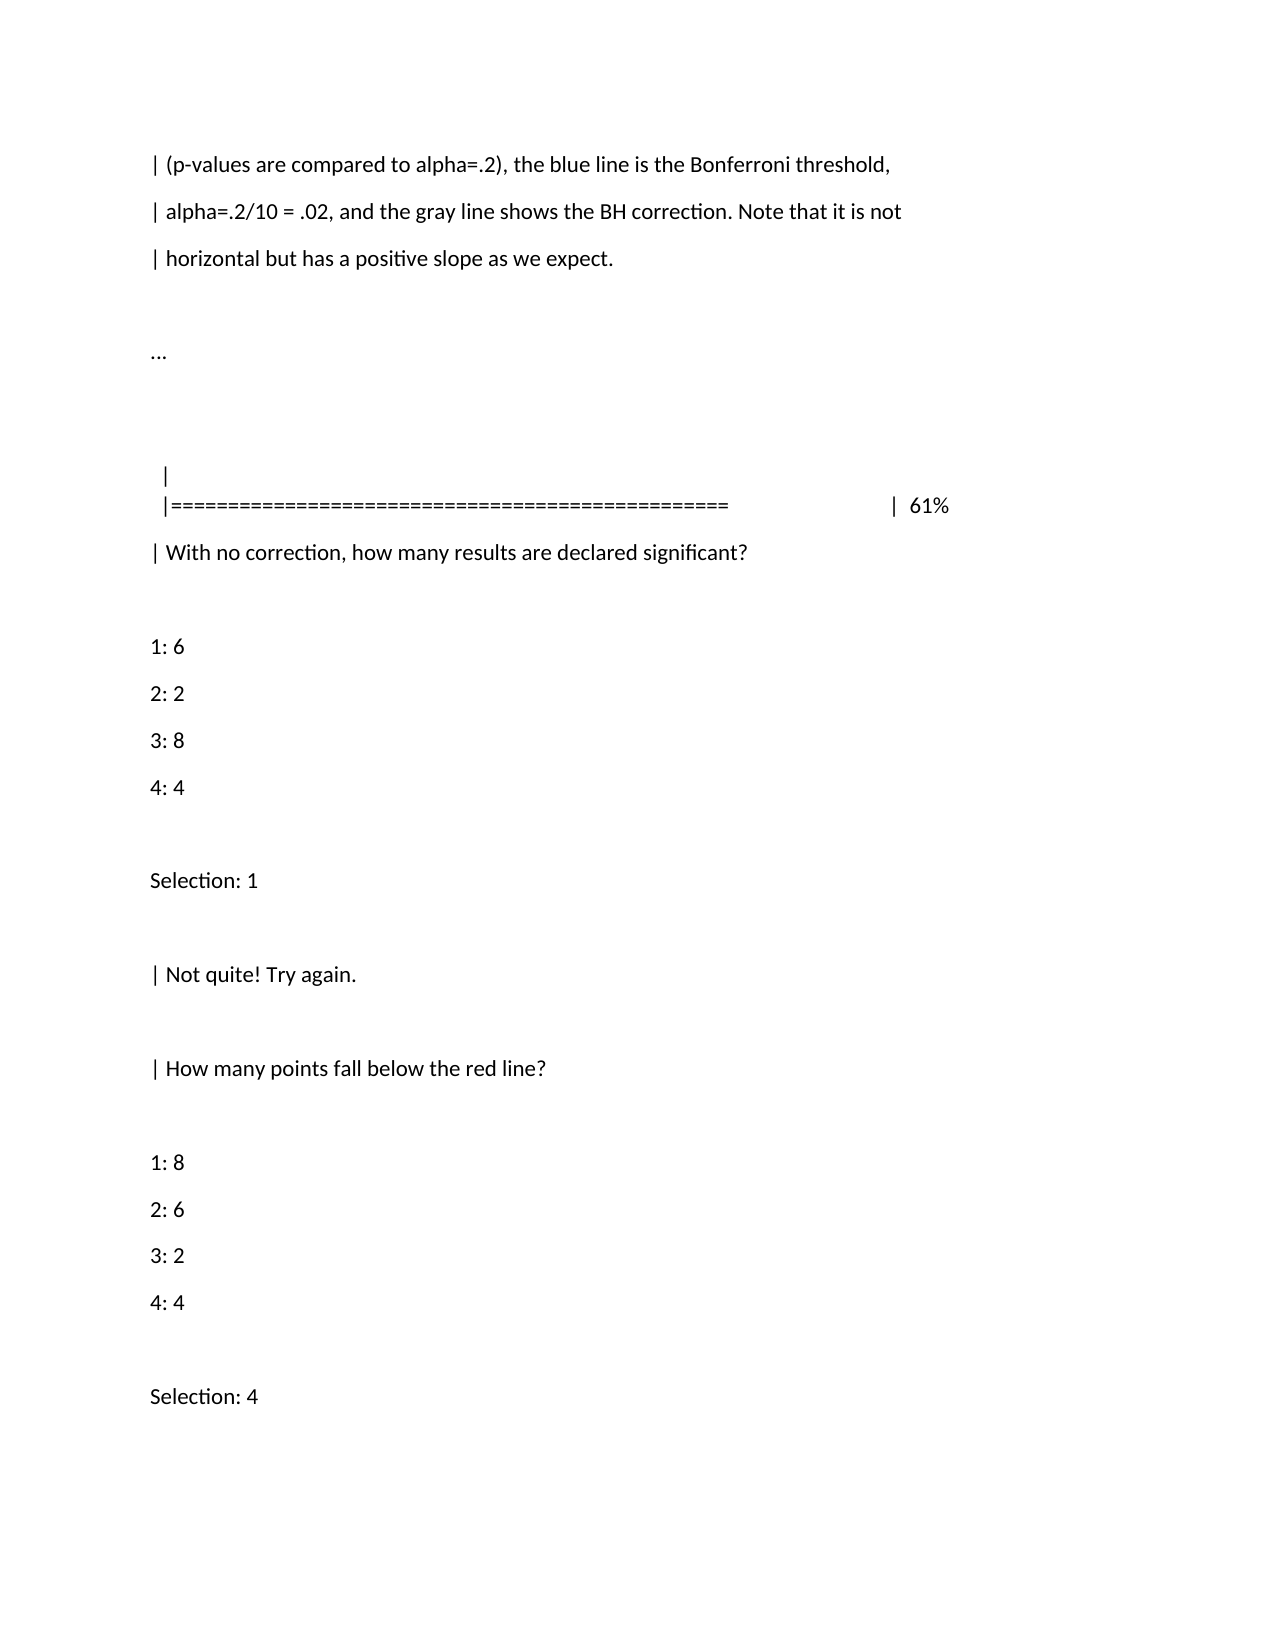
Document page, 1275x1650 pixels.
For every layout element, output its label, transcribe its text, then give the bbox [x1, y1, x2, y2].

text ... [150, 337, 1125, 366]
text 3: 2 [150, 1242, 1125, 1270]
text | Not quite! Try again. [150, 960, 1125, 988]
text 2: 6 [150, 1195, 1125, 1223]
text 3: 8 [150, 726, 1125, 754]
text Selection: 1 [150, 867, 1125, 895]
text 1: 6 [150, 632, 1125, 660]
text | With no correction, how many results are declared significant? [150, 538, 1125, 567]
text | (p-values are compared to alpha=.2), the blue line is the Bonferroni threshold, [150, 150, 1125, 178]
text | alpha=.2/10 = .02, and the gray line shows the BH correction. Note that it is not [150, 197, 1125, 225]
text | How many points fall below the red line? [150, 1054, 1125, 1082]
text 1: 8 [150, 1148, 1125, 1176]
text 4: 4 [150, 1288, 1125, 1317]
text | horizontal but has a positive slope as we expect. [150, 244, 1125, 272]
text 2: 2 [150, 679, 1125, 707]
text Selection: 4 [150, 1382, 1125, 1410]
text | |================================================= | 61% [150, 431, 1125, 520]
text 4: 4 [150, 773, 1125, 801]
